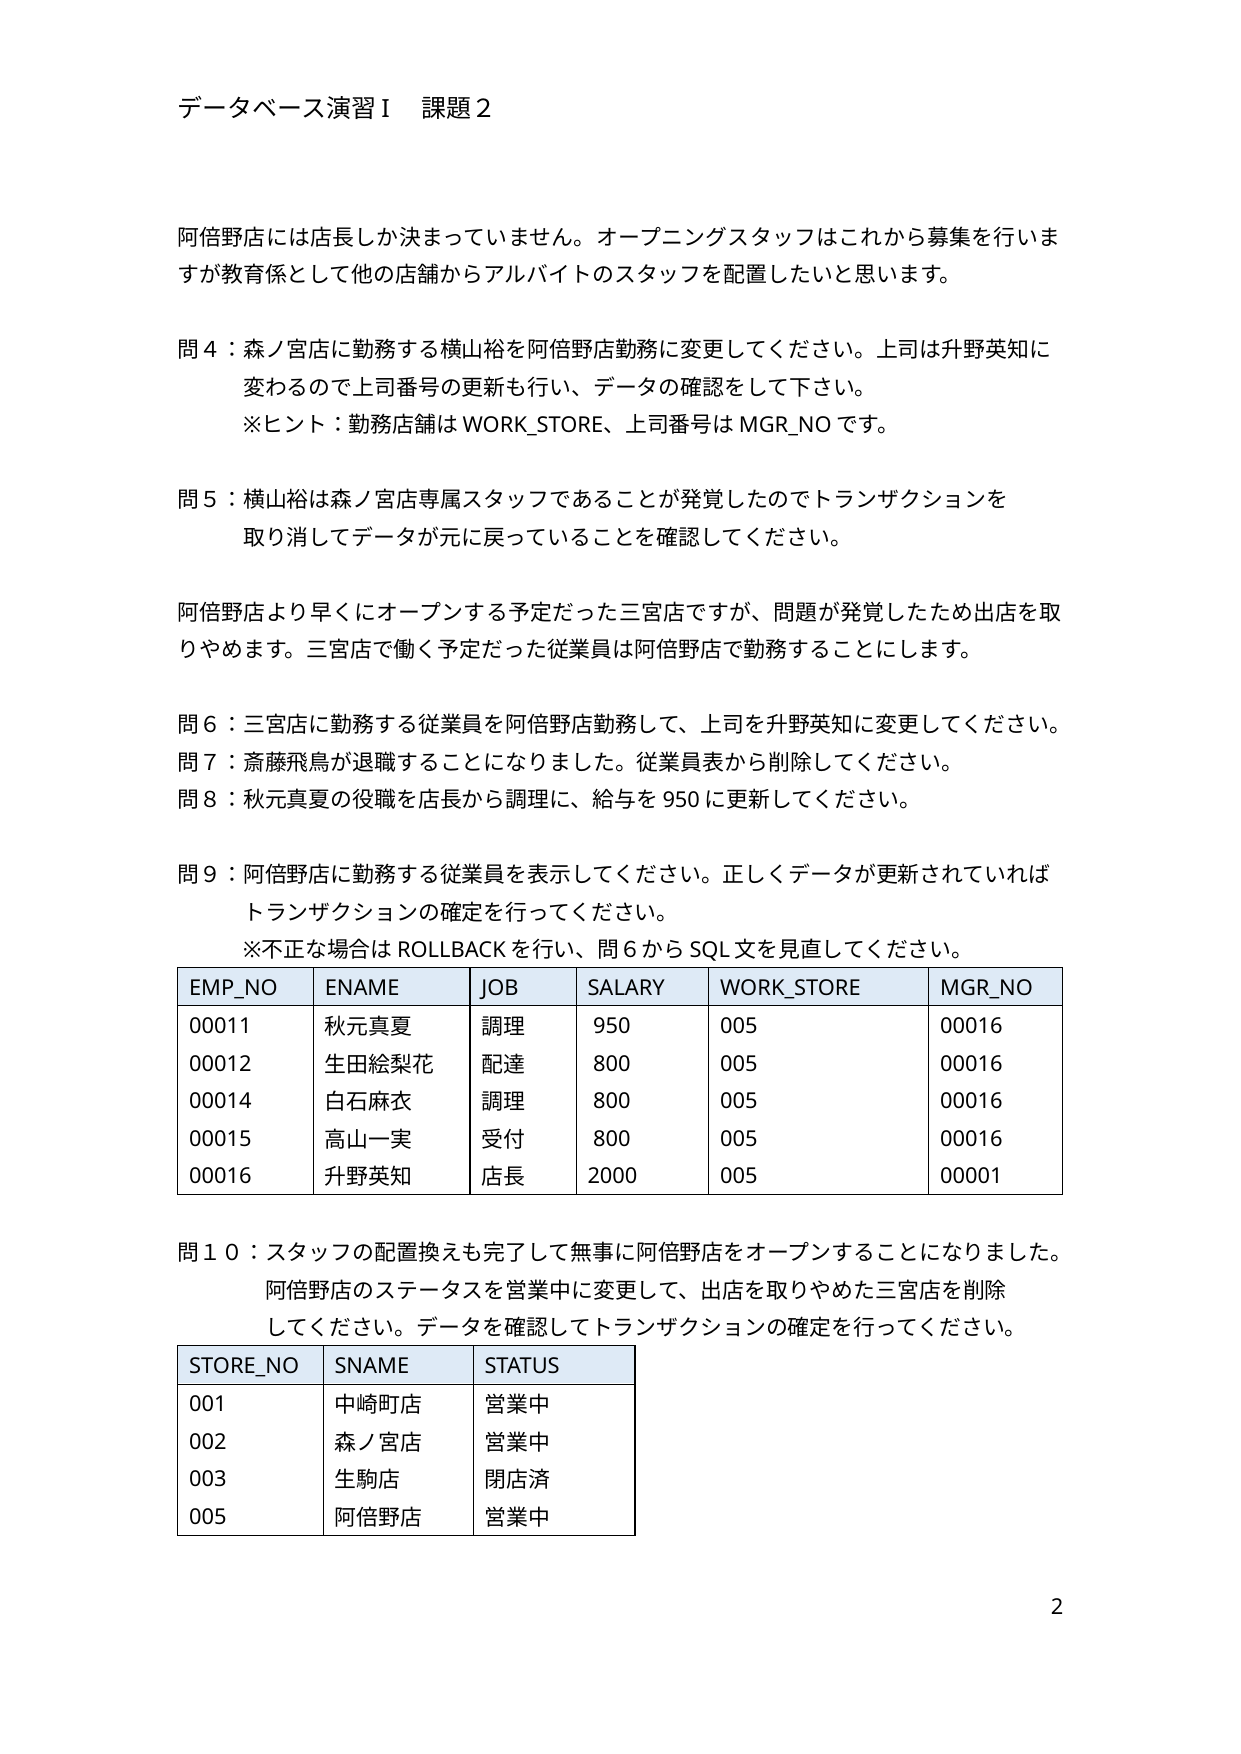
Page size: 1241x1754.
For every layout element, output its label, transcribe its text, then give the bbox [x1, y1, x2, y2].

text 取り消してデータが元に戻っていることを確認してください。 [177, 517, 1063, 554]
table_cell 調理 配達 調理 受付 店長 [471, 1006, 576, 1194]
table_header EMP_NO [178, 968, 313, 1005]
table_header SNAME [324, 1346, 473, 1383]
text 問１０：スタッフの配置換えも完了して無事に阿倍野店をオープンすることになりました。 [177, 1232, 1063, 1270]
text トランザクションの確定を行ってください。 [177, 892, 1063, 929]
table_header MGR_NO [929, 968, 1062, 1005]
table_header JOB [471, 968, 576, 1005]
text 変わるので上司番号の更新も行い、データの確認をして下さい。 [243, 367, 1063, 404]
table_cell 00011 00012 00014 00015 00016 [178, 1006, 313, 1194]
text 阿倍野店には店長しか決まっていません。オープニングスタッフはこれから募集を行いますが教育係として他の店舗からアルバイトのスタッフを配置したいと思います。 [177, 217, 1063, 292]
table_cell 001 002 003 005 [178, 1385, 323, 1534]
table_header WORK_STORE [709, 968, 928, 1005]
text 阿倍野店より早くにオープンする予定だった三宮店ですが、問題が発覚したため出店を取りやめます。三宮店で働く予定だった従業員は阿倍野店で勤務することにします。 [177, 592, 1063, 667]
text してください。データを確認してトランザクションの確定を行ってください。 [177, 1307, 1063, 1345]
table_header ENAME [314, 968, 469, 1005]
text 問４：森ノ宮店に勤務する横山裕を阿倍野店勤務に変更してください。上司は升野英知に [177, 329, 1063, 367]
text 問５：横山裕は森ノ宮店専属スタッフであることが発覚したのでトランザクションを [177, 479, 1063, 517]
text ※不正な場合はROLLBACKを行い、問６からSQL文を見直してください。 [177, 929, 1063, 967]
table_cell 005 005 005 005 005 [709, 1006, 928, 1194]
text 問６：三宮店に勤務する従業員を阿倍野店勤務して、上司を升野英知に変更してください。 [177, 704, 1063, 742]
table_cell 中崎町店 森ノ宮店 生駒店 阿倍野店 [324, 1385, 473, 1534]
table_header SALARY [577, 968, 708, 1005]
text 問８：秋元真夏の役職を店長から調理に、給与を950に更新してください。 [177, 779, 1063, 817]
table_cell 営業中 営業中 閉店済 営業中 [474, 1385, 634, 1534]
table_cell 950 800 800 800 2000 [577, 1006, 708, 1194]
text 阿倍野店のステータスを営業中に変更して、出店を取りやめた三宮店を削除 [177, 1270, 1063, 1307]
table_cell 秋元真夏 生田絵梨花 白石麻衣 高山一実 升野英知 [314, 1006, 469, 1194]
table_cell 00016 00016 00016 00016 00001 [929, 1006, 1062, 1194]
table_header STORE_NO [178, 1346, 323, 1383]
text 問９：阿倍野店に勤務する従業員を表示してください。正しくデータが更新されていれば [177, 854, 1063, 892]
text 問７：斎藤飛鳥が退職することになりました。従業員表から削除してください。 [177, 742, 1063, 779]
table_header STATUS [474, 1346, 634, 1383]
text ※ヒント：勤務店舗はWORK_STORE、上司番号はMGR_NOです。 [243, 404, 1063, 442]
